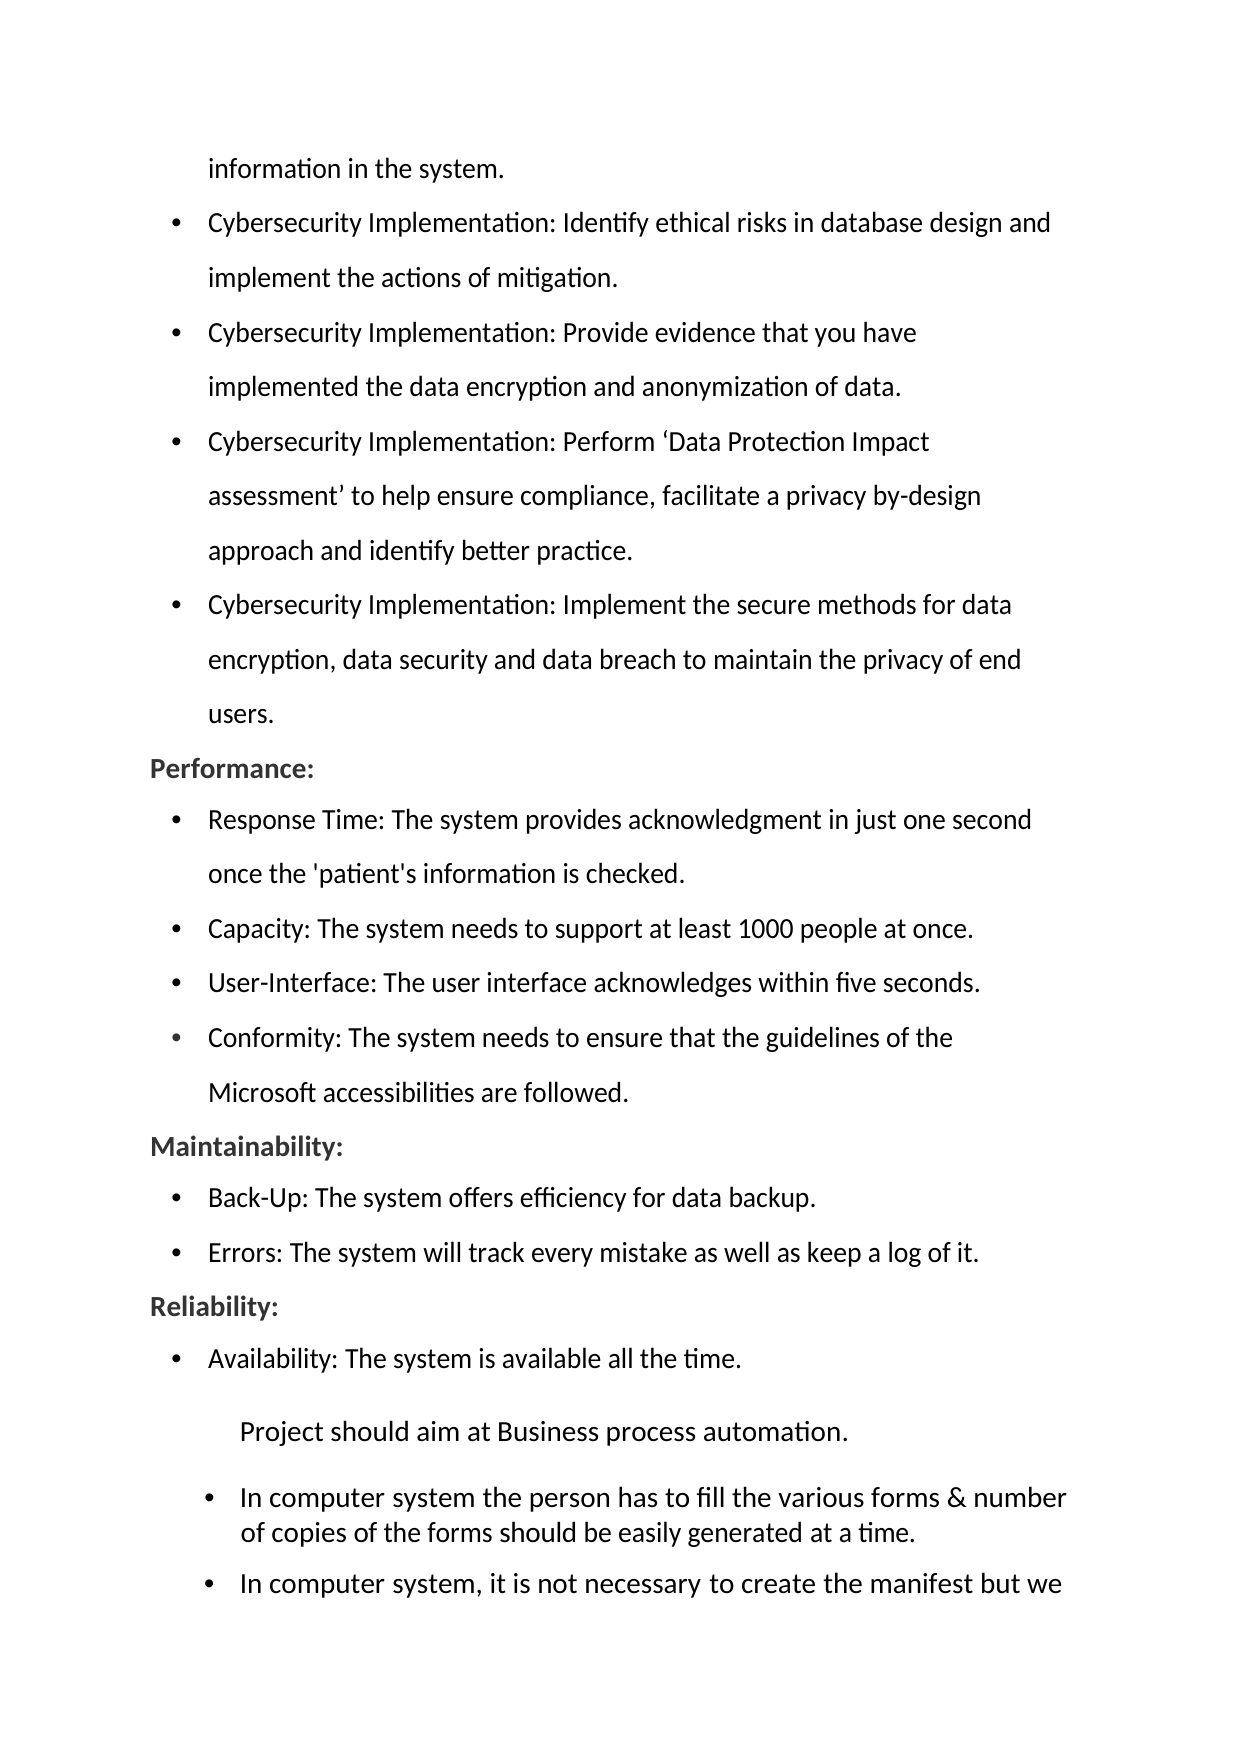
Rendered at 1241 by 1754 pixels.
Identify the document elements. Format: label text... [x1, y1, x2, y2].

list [204, 1565, 1090, 1601]
list Back-Up: The system offers efficiency for data backup. [171, 1179, 1068, 1215]
list Response Time: The system provides acknowledgment in just one second once the 'patient's information is checked. [171, 801, 1068, 891]
text Project should aim at Business process automation. [171, 1413, 1061, 1449]
list Errors: The system will track every mistake as well as keep a log of it. [171, 1234, 1068, 1269]
list Cybersecurity Implementation: Perform ‘Data Protection Impact assessment’ to help ensure compliance, facilitate a privacy by-design approach and identify better practice. [171, 423, 1068, 567]
list Availability: The system is available all the time. [171, 1340, 1068, 1375]
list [171, 150, 1068, 186]
list Cybersecurity Implementation: Provide evidence that you have implemented the data encryption and anonymization of data. [171, 314, 1068, 404]
list Cybersecurity Implementation: Identify ethical risks in database design and implement the actions of mitigation. [171, 204, 1068, 295]
text Maintainability: [150, 1128, 1090, 1164]
list Capacity: The system needs to support at least 1000 people at once. [171, 910, 1068, 946]
list User-Interface: The user interface acknowledges within five seconds. [171, 964, 1068, 1000]
text Performance: [150, 750, 1090, 785]
text Reliability: [150, 1288, 1090, 1324]
list In computer system the person has to fill the various forms & number of copies of the forms should be easily generated at a time. [204, 1479, 1090, 1550]
list Conformity: The system needs to ensure that the guidelines of the Microsoft accessibilities are followed. [171, 1019, 1068, 1109]
list Cybersecurity Implementation: Implement the secure methods for data encryption, data security and data breach to maintain the privacy of end users. [171, 586, 1068, 731]
